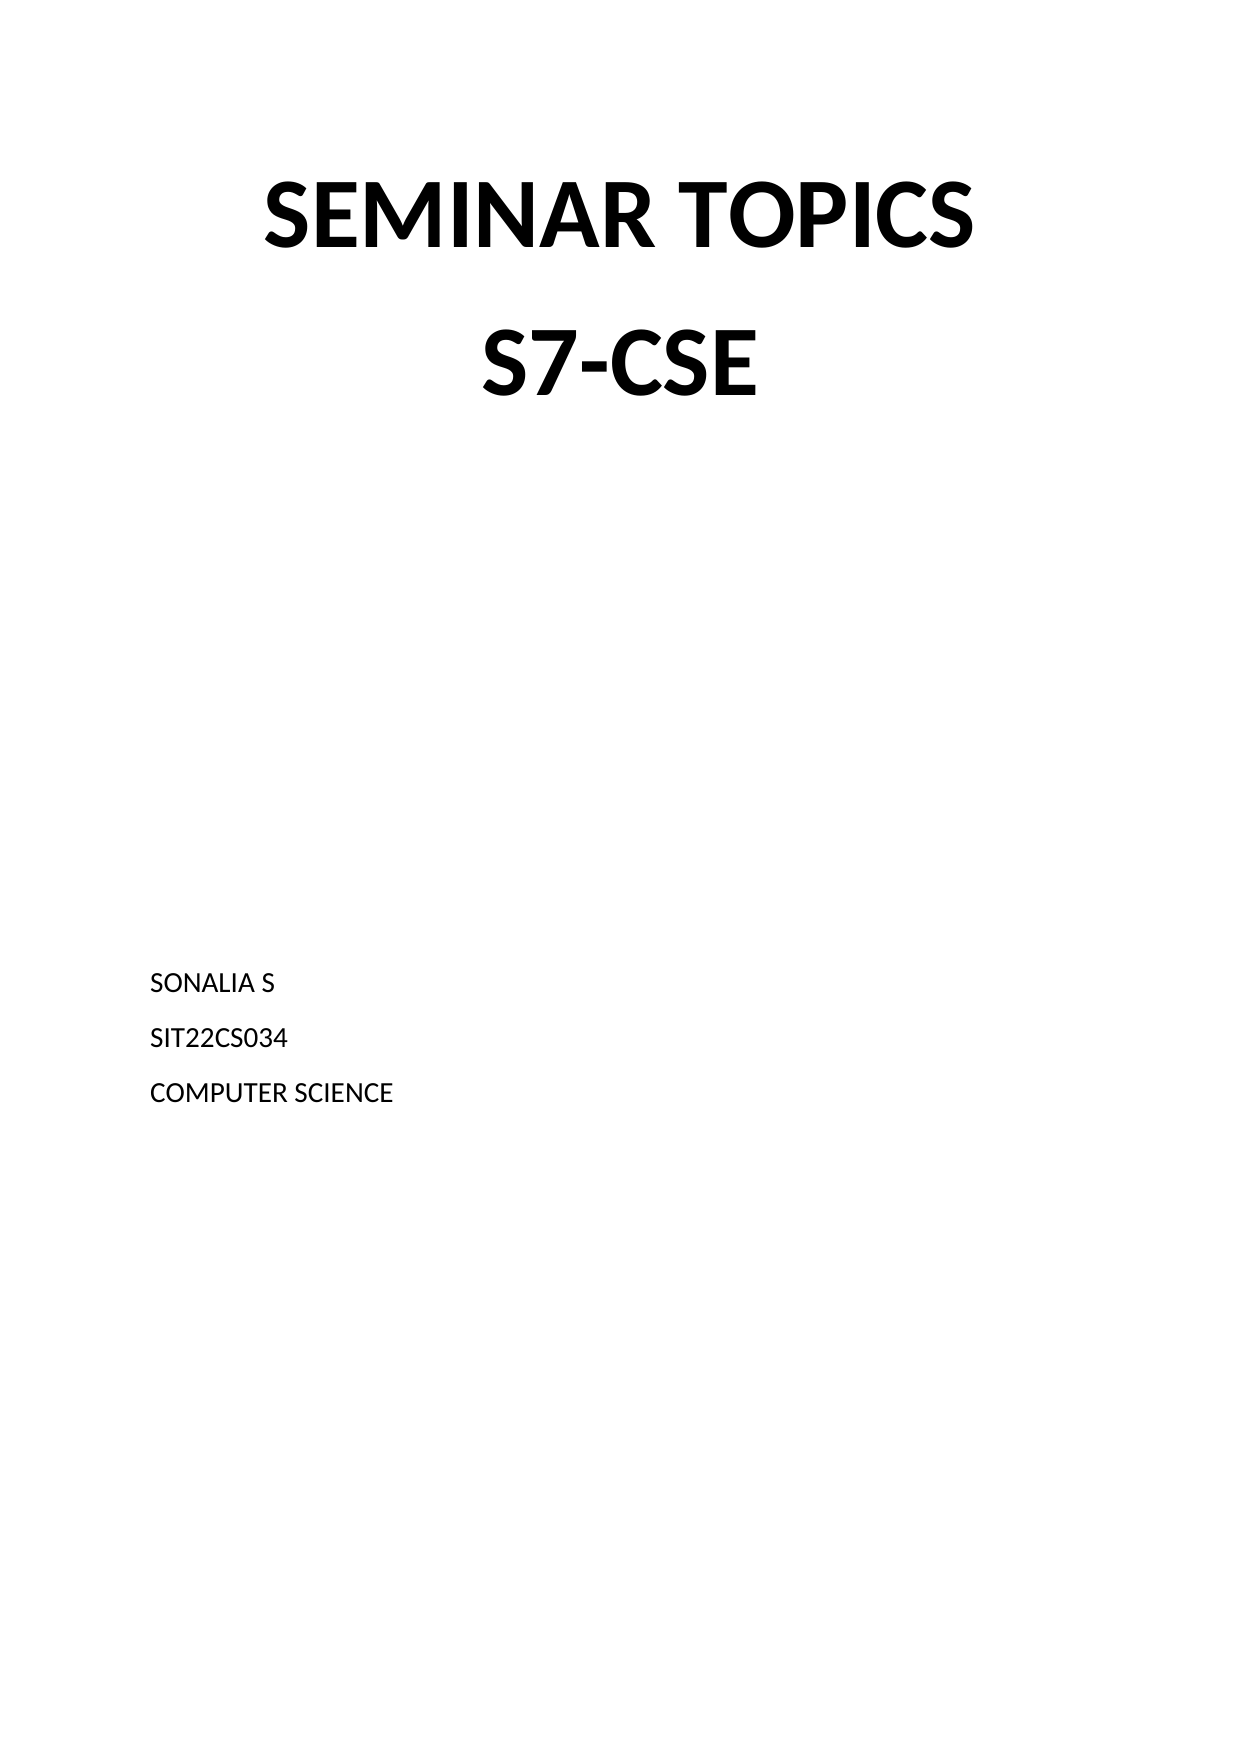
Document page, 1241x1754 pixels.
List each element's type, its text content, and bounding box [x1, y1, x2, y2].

text SONALIA S [150, 964, 1090, 1000]
text SEMINAR TOPICS [150, 150, 1090, 272]
text COMPUTER SCIENCE [150, 1074, 1090, 1110]
text SIT22CS034 [150, 1019, 1090, 1055]
text S7-CSE [150, 298, 1090, 421]
